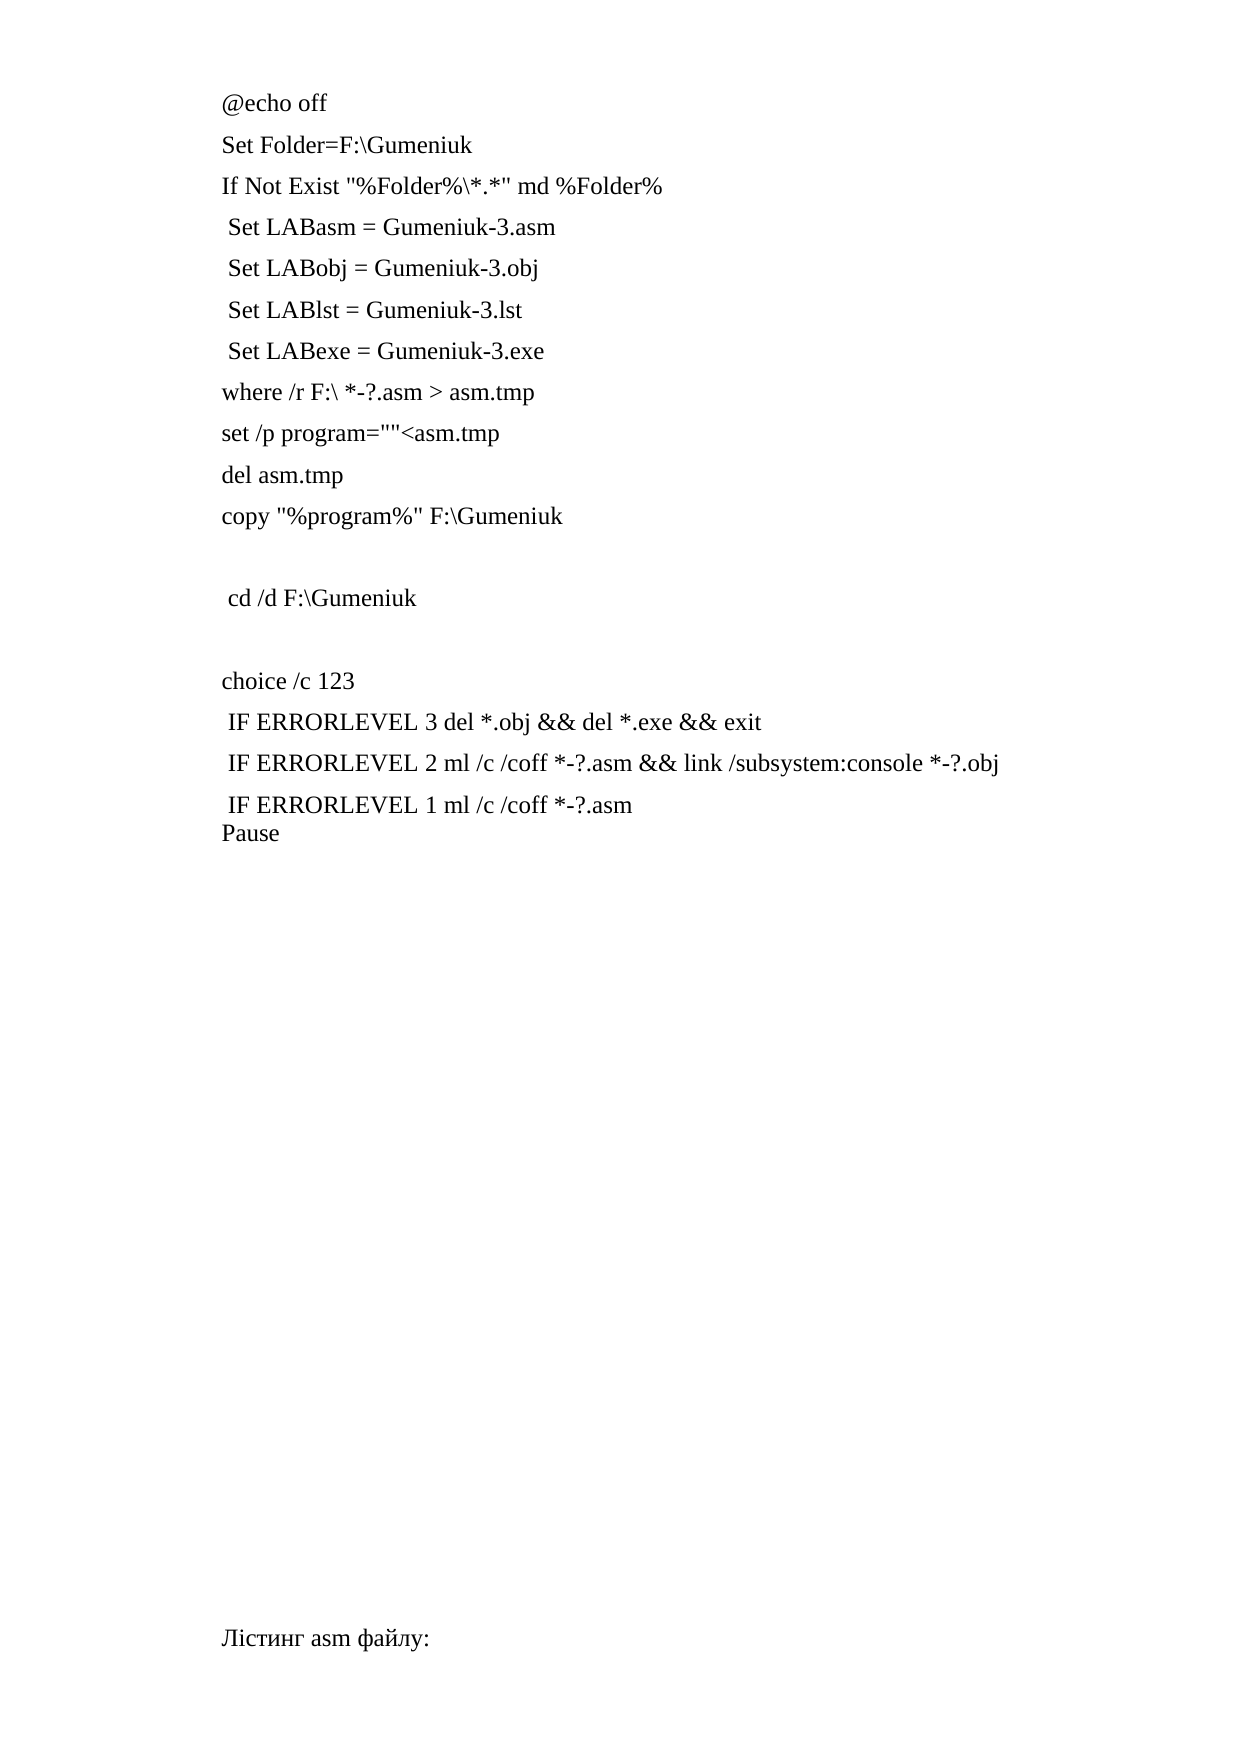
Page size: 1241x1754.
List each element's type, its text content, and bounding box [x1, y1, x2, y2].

text Set LABexe = Gumeniuk-3.exe [148, 336, 1152, 365]
text Pause [148, 818, 1152, 847]
text del asm.tmp [148, 460, 1152, 488]
text set /p program=""<asm.tmp [148, 418, 1152, 447]
text IF ERRORLEVEL 2 ml /c /coff *-?.asm && link /subsystem:console *-?.obj [148, 748, 1152, 777]
text Set LABobj = Gumeniuk-3.obj [148, 253, 1152, 282]
text where /r F:\ *-?.asm > asm.tmp [148, 377, 1152, 406]
text Лістинг asm файлу: [148, 1623, 1152, 1652]
text @echo off [148, 88, 1152, 117]
text Set LABasm = Gumeniuk-3.asm [148, 212, 1152, 241]
text IF ERRORLEVEL 3 del *.obj && del *.exe && exit [148, 707, 1152, 736]
text choice /c 123 [148, 666, 1152, 695]
text cd /d F:\Gumeniuk [148, 583, 1152, 612]
text IF ERRORLEVEL 1 ml /c /coff *-?.asm [148, 790, 1152, 818]
text copy "%program%" F:\Gumeniuk [148, 501, 1152, 530]
text If Not Exist "%Folder%\*.*" md %Folder% [148, 171, 1152, 200]
text Set LABlst = Gumeniuk-3.lst [148, 295, 1152, 323]
text Set Folder=F:\Gumeniuk [148, 130, 1152, 158]
